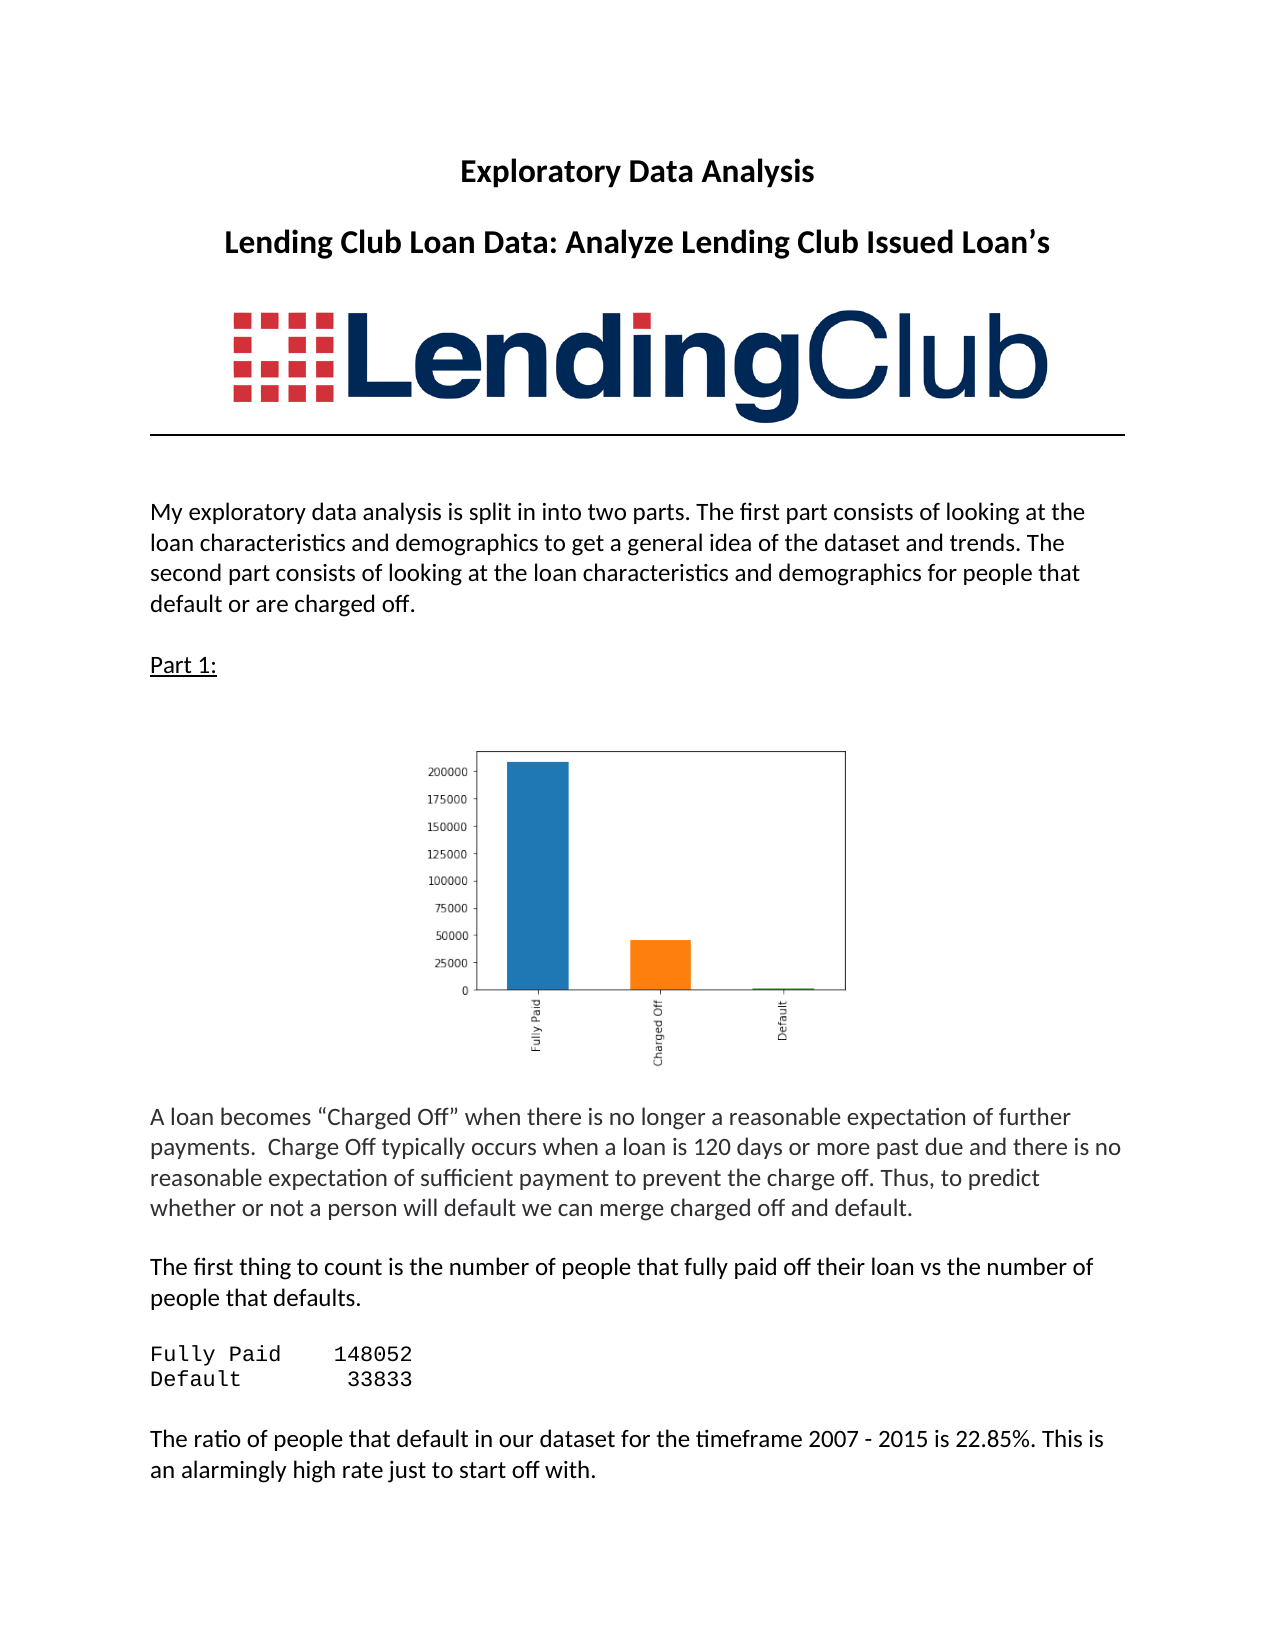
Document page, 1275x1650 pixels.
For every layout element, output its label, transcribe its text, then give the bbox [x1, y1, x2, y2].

text Fully Paid 148052 [150, 1313, 1125, 1368]
picture [220, 302, 1055, 432]
text The first thing to count is the number of people that fully paid off their loan vs the number of people that defaults. [150, 1252, 1125, 1313]
picture [419, 740, 856, 1072]
text The ratio of people that default in our dataset for the timeframe 2007 - 2015 is 22.85%. This is an alarmingly high rate just to start off with. [150, 1423, 1125, 1484]
text Default 33833 [150, 1368, 1125, 1393]
text A loan becomes “Charged Off” when there is no longer a reasonable expectation of further payments. Charge Off typically occurs when a loan is 120 days or more past due and there is no reasonable expectation of sufficient payment to prevent the charge off. Thus, to predict whether or not a person will default we can merge charged off and default. [914, 1101, 1125, 1223]
text Exploratory Data Analysis [150, 150, 1125, 221]
text Part 1: [150, 649, 1125, 680]
text Lending Club Loan Data: Analyze Lending Club Issued Loan’s [150, 221, 1125, 262]
text My exploratory data analysis is split in into two parts. The first part consists of looking at the loan characteristics and demographics to get a general idea of the dataset and trends. The second part consists of looking at the loan characteristics and demographics for people that default or are charged off. [150, 497, 1125, 619]
